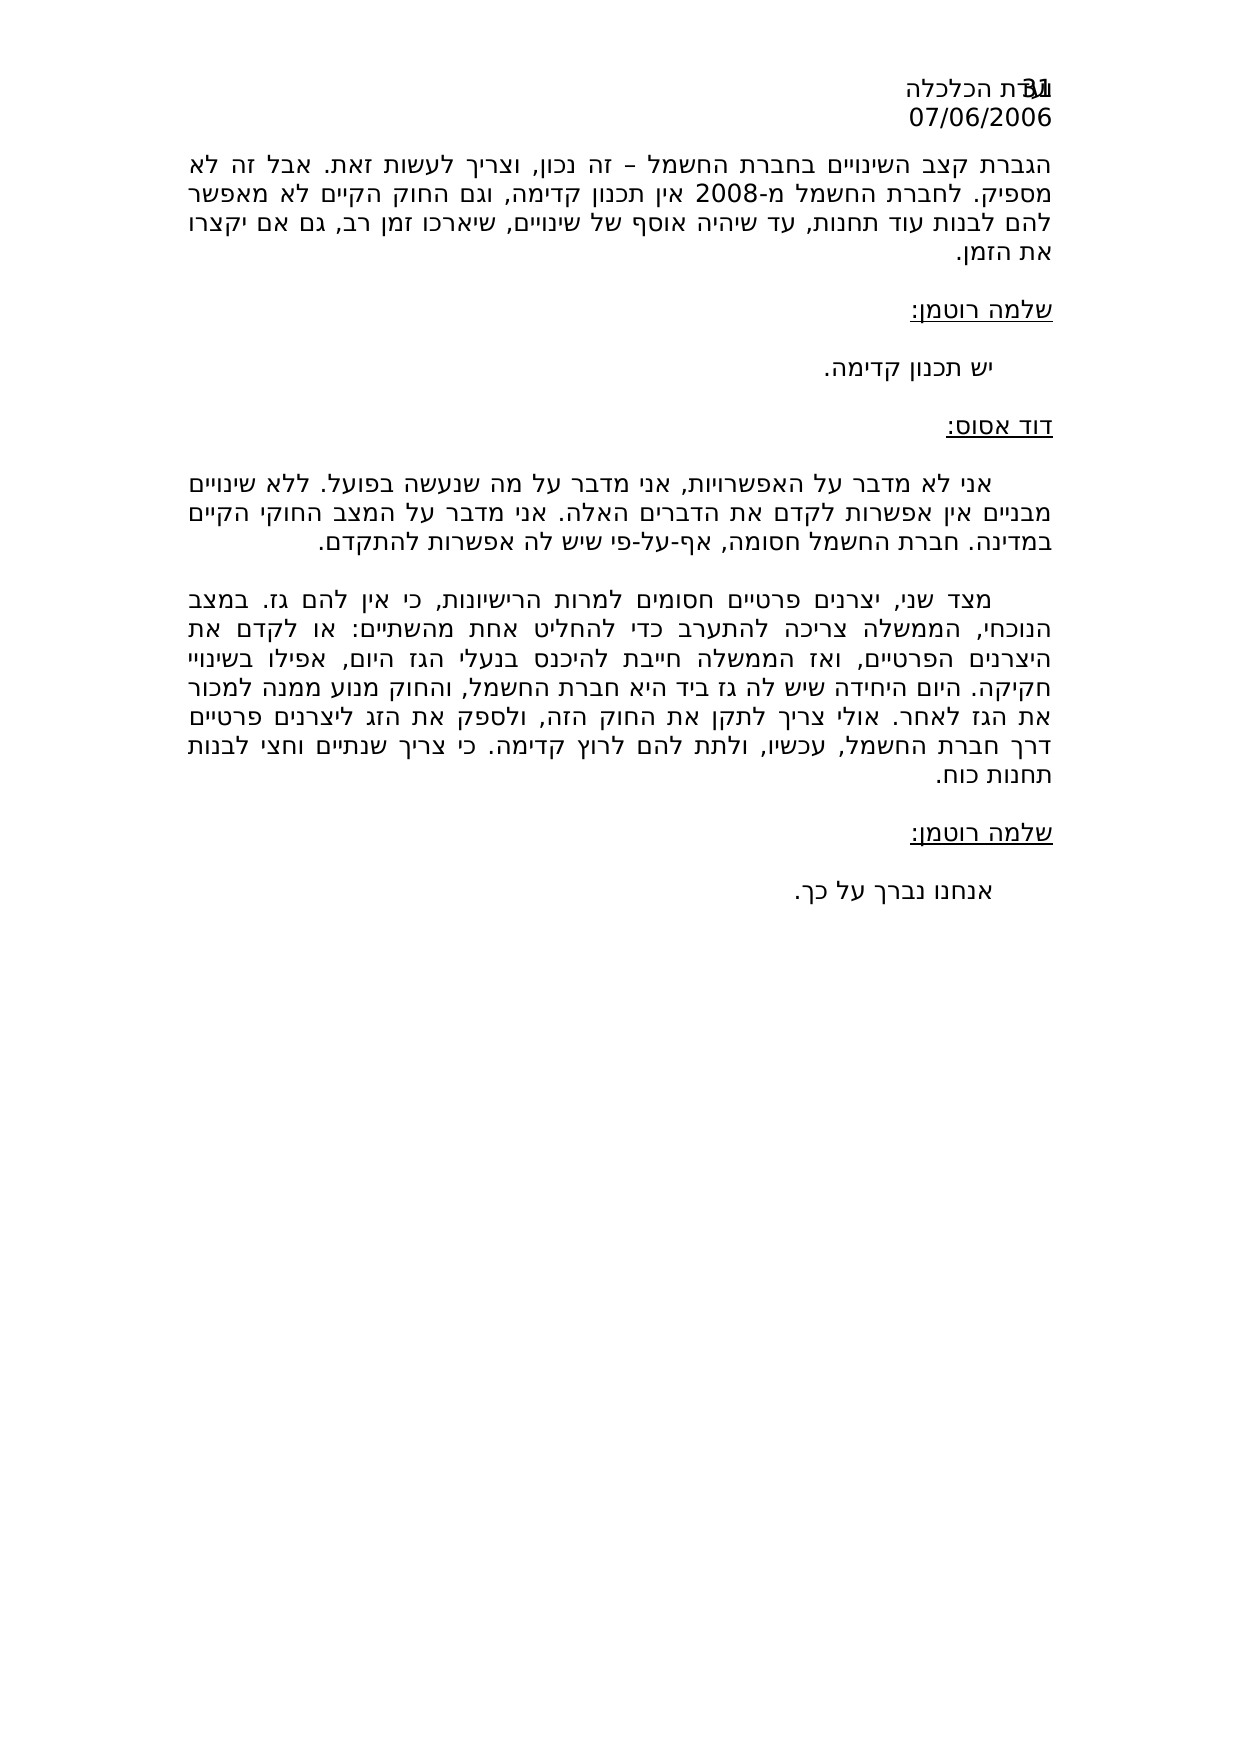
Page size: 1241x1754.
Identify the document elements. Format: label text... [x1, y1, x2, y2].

text אני לא מדבר על האפשרויות, אני מדבר על מה שנעשה בפועל. ללא שינויים מבניים אין אפשרות לקדם את הדברים האלה. אני מדבר על המצב החוקי הקיים במדינה. חברת החשמל חסומה, אף-על-פי שיש לה אפשרות להתקדם. [187, 469, 1053, 557]
text אנחנו נברך על כך. [187, 876, 1053, 905]
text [187, 150, 1053, 267]
text דוד אסוס: [187, 411, 1053, 440]
text יש תכנון קדימה. [187, 353, 1053, 382]
text שלמה רוטמן: [187, 295, 1053, 324]
text שלמה רוטמן: [187, 818, 1053, 847]
text מצד שני, יצרנים פרטיים חסומים למרות הרישיונות, כי אין להם גז. במצב הנוכחי, הממשלה צריכה להתערב כדי להחליט אחת מהשתיים: או לקדם את היצרנים הפרטיים, ואז הממשלה חייבת להיכנס בנעלי הגז היום, אפילו בשינויי חקיקה. היום היחידה שיש לה גז ביד היא חברת החשמל, והחוק מנוע ממנה למכור את הגז לאחר. אולי צריך לתקן את החוק הזה, ולספק את הזג ליצרנים פרטיים דרך חברת החשמל, עכשיו, ולתת להם לרוץ קדימה. כי צריך שנתיים וחצי לבנות תחנות כוח. [187, 585, 1053, 789]
